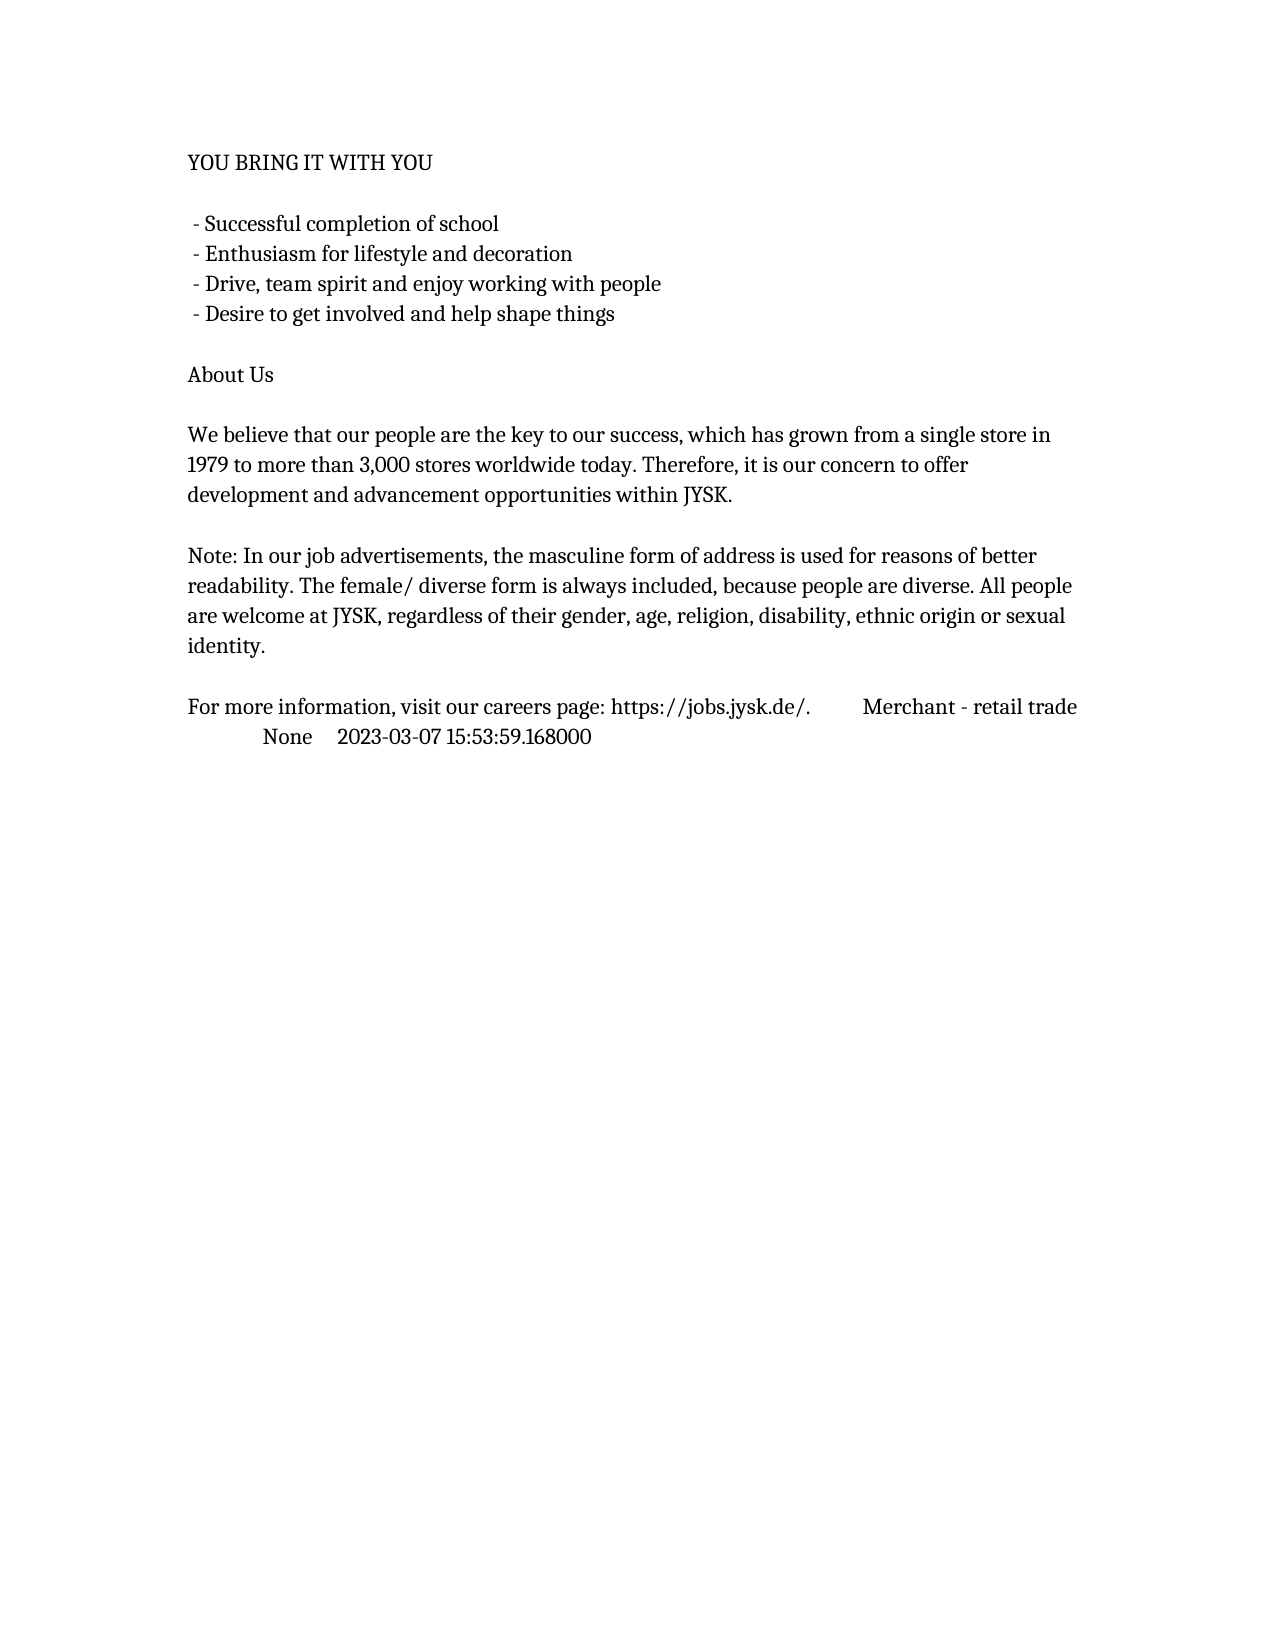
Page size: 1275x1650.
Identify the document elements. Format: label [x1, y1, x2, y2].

text [187, 150, 1087, 781]
